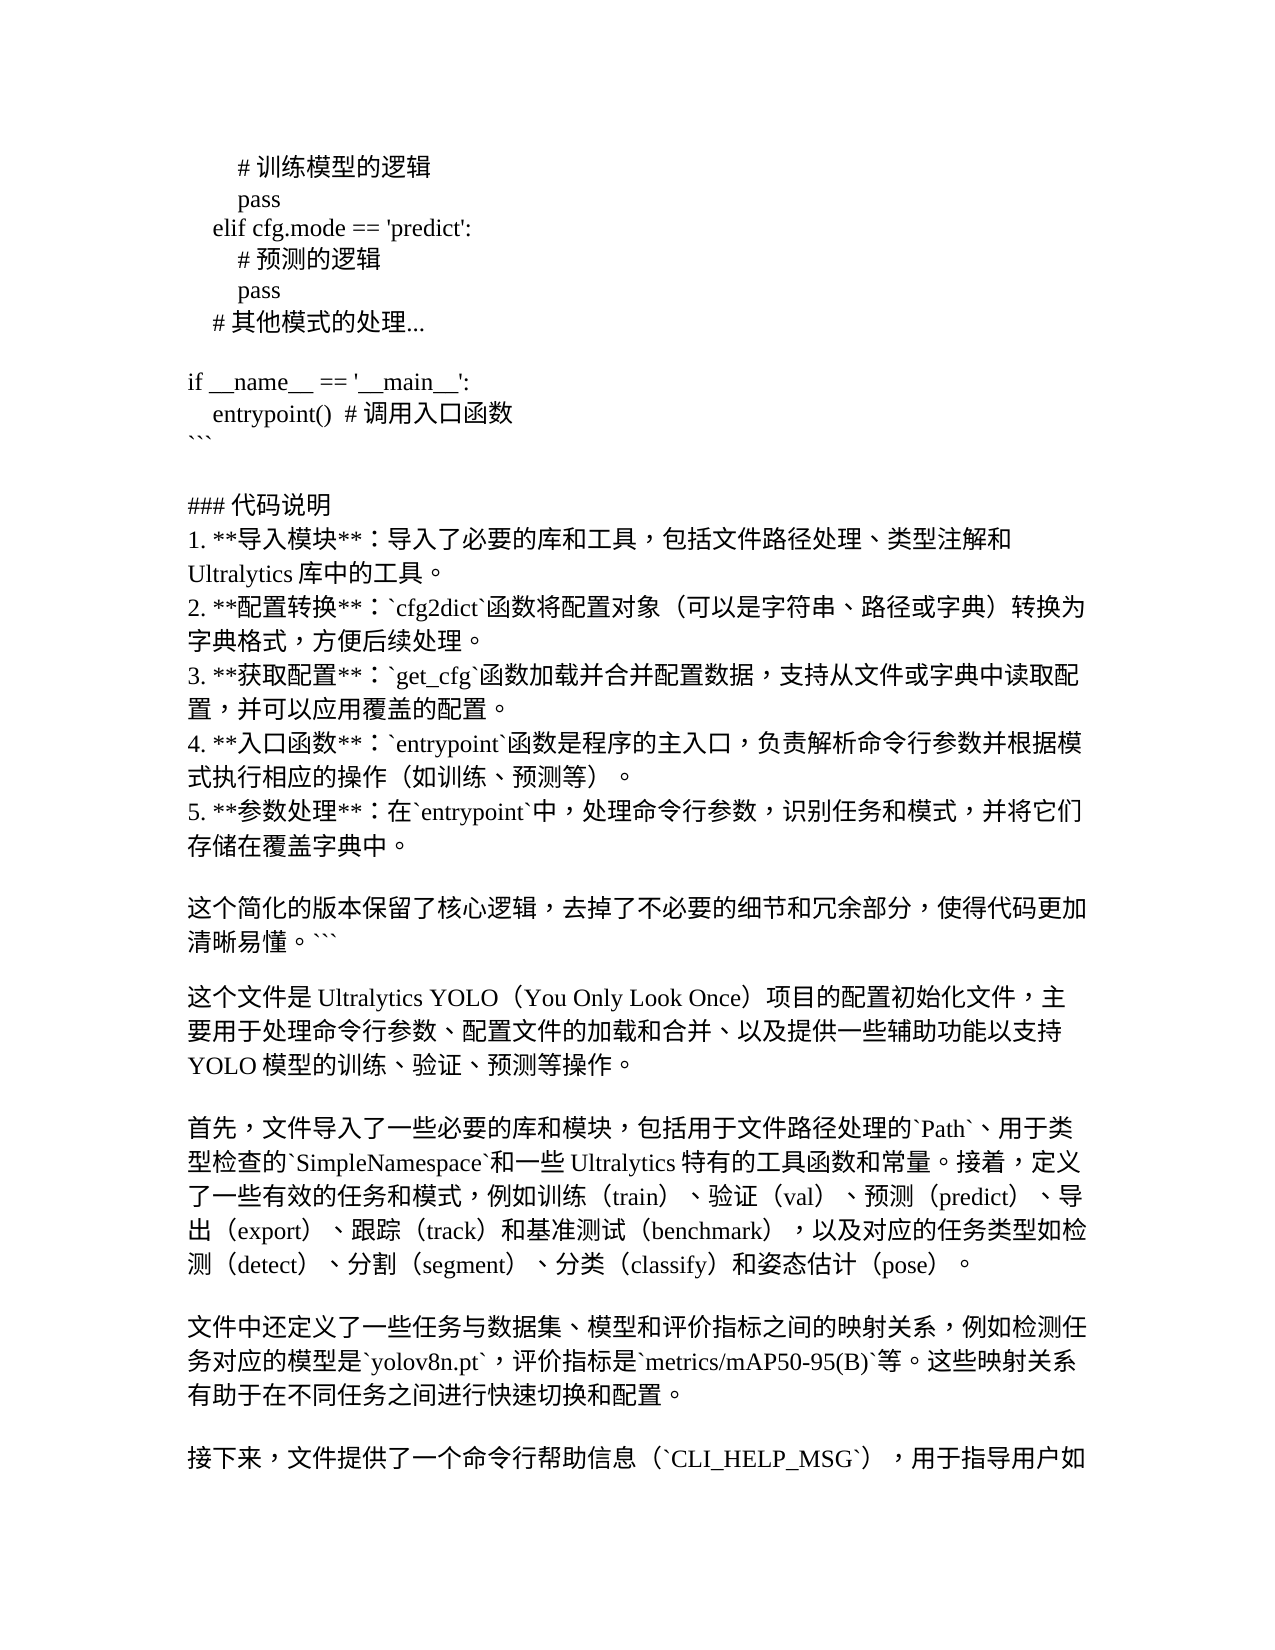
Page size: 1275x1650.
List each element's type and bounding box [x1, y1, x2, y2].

text [187, 980, 1087, 1475]
text [187, 150, 1087, 959]
